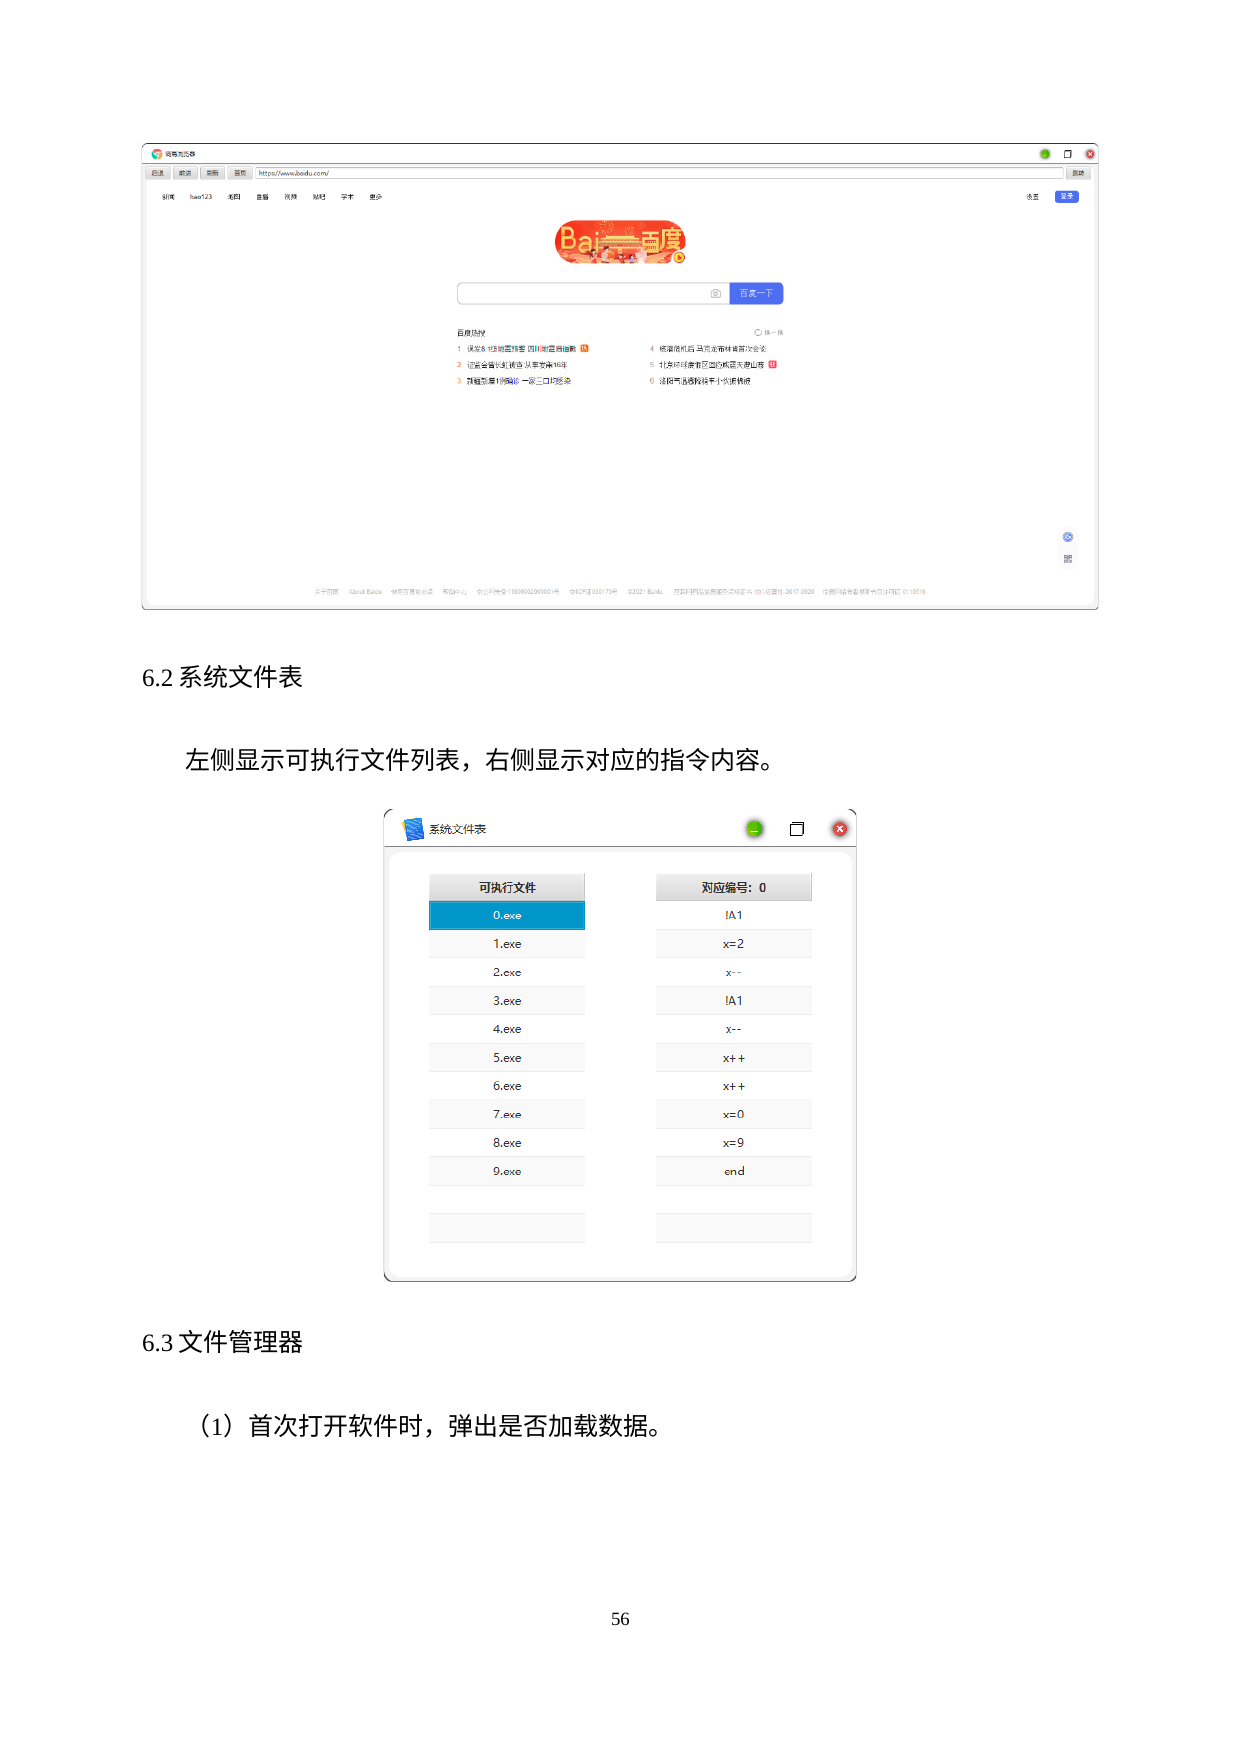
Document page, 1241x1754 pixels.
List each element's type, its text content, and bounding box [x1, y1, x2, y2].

text 6.3文件管理器 [142, 1308, 1098, 1373]
text （1）首次打开软件时，弹出是否加载数据。 [142, 1392, 1098, 1457]
text 左侧显示可执行文件列表，右侧显示对应的指令内容。 [142, 726, 1098, 791]
picture [141, 143, 1099, 610]
picture [383, 809, 857, 1282]
text 6.2系统文件表 [142, 643, 1098, 708]
